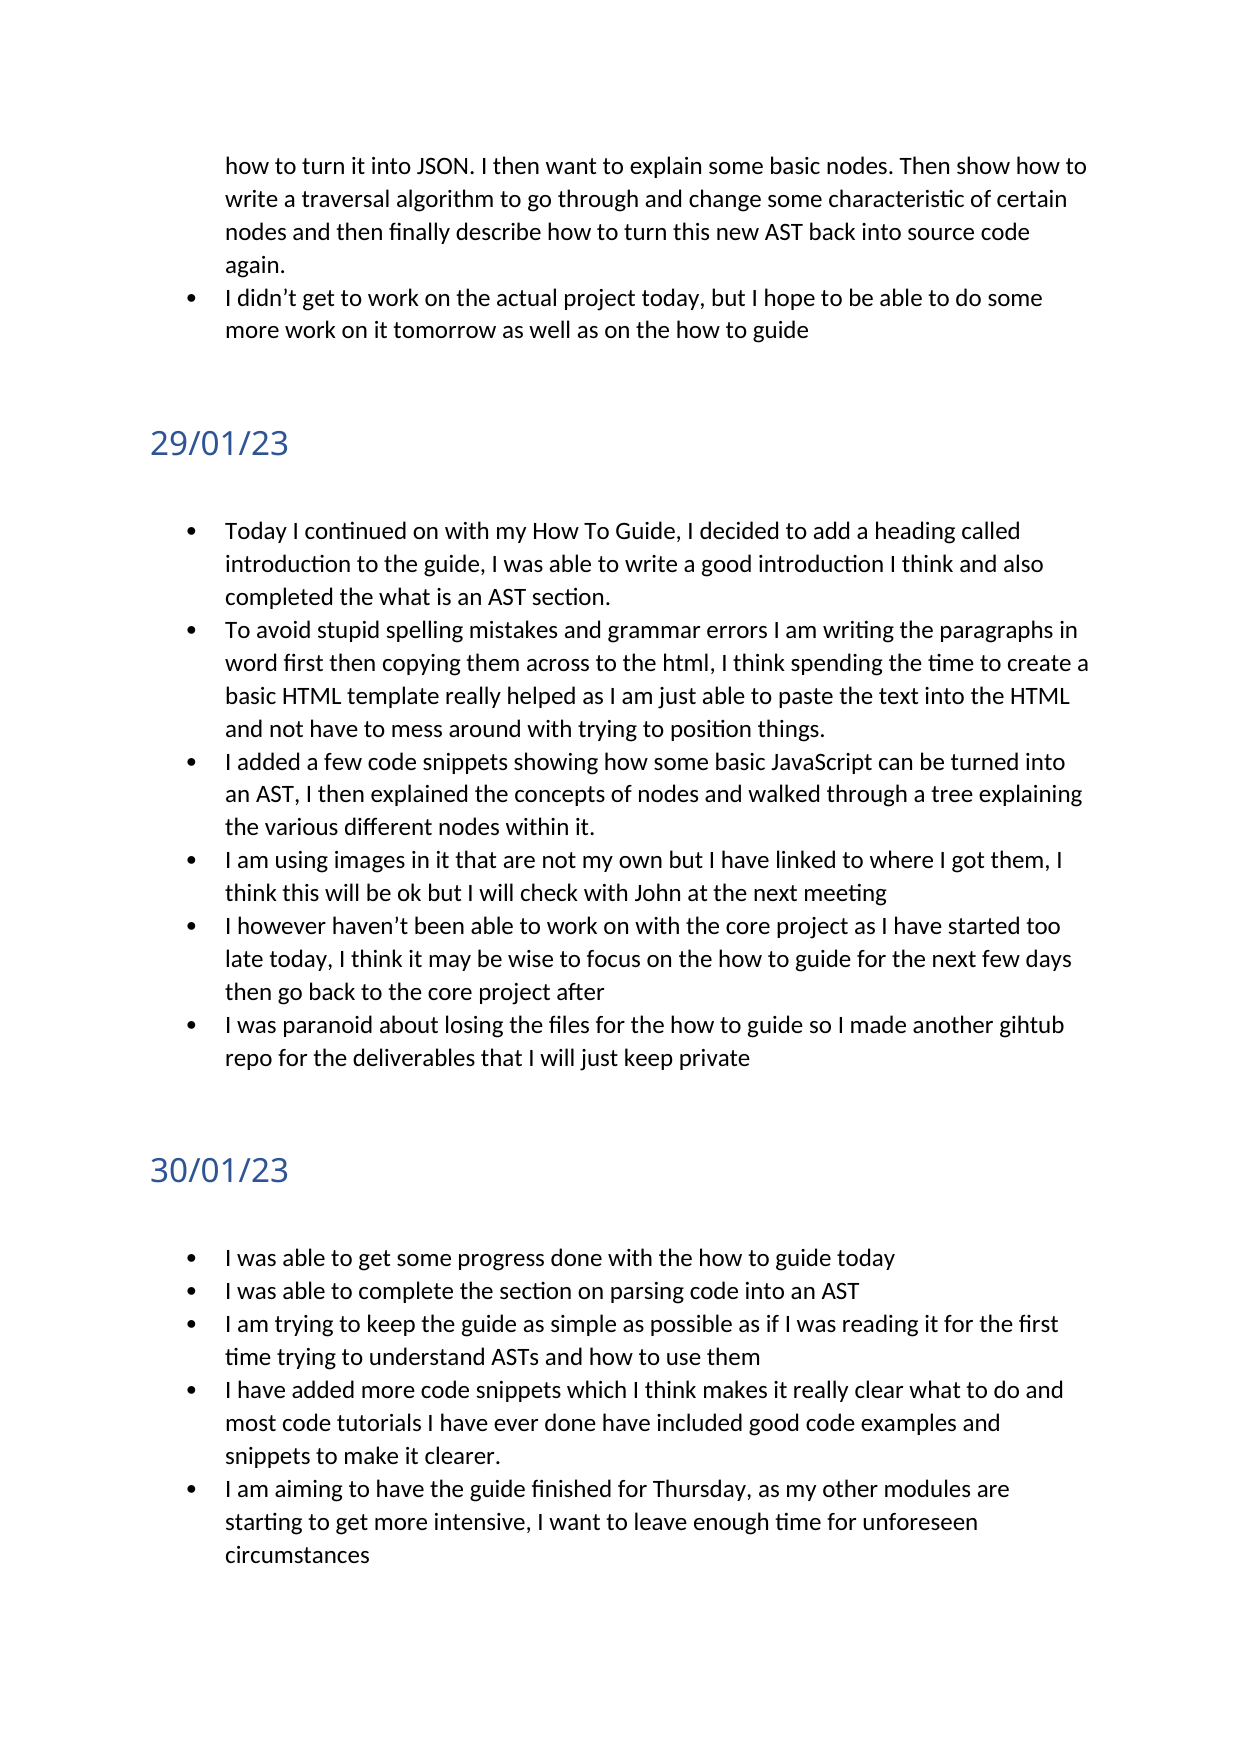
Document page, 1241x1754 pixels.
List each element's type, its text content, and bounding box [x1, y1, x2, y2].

list I however haven’t been able to work on with the core project as I have started too late today, I think it may be wise to focus on the how to guide for the next few days then go back to the core project after [187, 910, 1090, 1007]
list I am trying to keep the guide as simple as possible as if I was reading it for the first time trying to understand ASTs and how to use them [187, 1308, 1090, 1372]
list I didn’t get to work on the actual project today, but I hope to be able to do some more work on it tomorrow as well as on the how to guide [187, 282, 1090, 345]
subtitle 30/01/23 [150, 1147, 1090, 1192]
list I am using images in it that are not my own but I have linked to where I got them, I think this will be ok but I will check with John at the next meeting [187, 844, 1090, 908]
list Today I continued on with my How To Guide, I decided to add a heading called introduction to the guide, I was able to write a good introduction I think and also completed the what is an AST section. [187, 515, 1090, 612]
list I was able to complete the section on parsing code into an AST [187, 1275, 1090, 1306]
subtitle 29/01/23 [150, 419, 1090, 465]
list I was able to get some progress done with the how to guide today [187, 1242, 1090, 1273]
list I am aiming to have the guide finished for Thursday, as my other modules are starting to get more intensive, I want to leave enough time for unforeseen circumstances [187, 1473, 1090, 1569]
list I was paranoid about losing the files for the how to guide so I made another gihtub repo for the deliverables that I will just keep private [187, 1009, 1090, 1072]
list To avoid stupid spelling mistakes and grammar errors I am writing the paragraphs in word first then copying them across to the html, I think spending the time to create a basic HTML template really helped as I am just able to paste the text into the HTML and not have to mess around with trying to position things. [187, 614, 1090, 743]
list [187, 150, 1090, 279]
list I have added more code snippets which I think makes it really clear what to do and most code tutorials I have ever done have included good code examples and snippets to make it clearer. [187, 1374, 1090, 1471]
list I added a few code snippets showing how some basic JavaScript can be turned into an AST, I then explained the concepts of nodes and walked through a tree explaining the various different nodes within it. [187, 746, 1090, 842]
